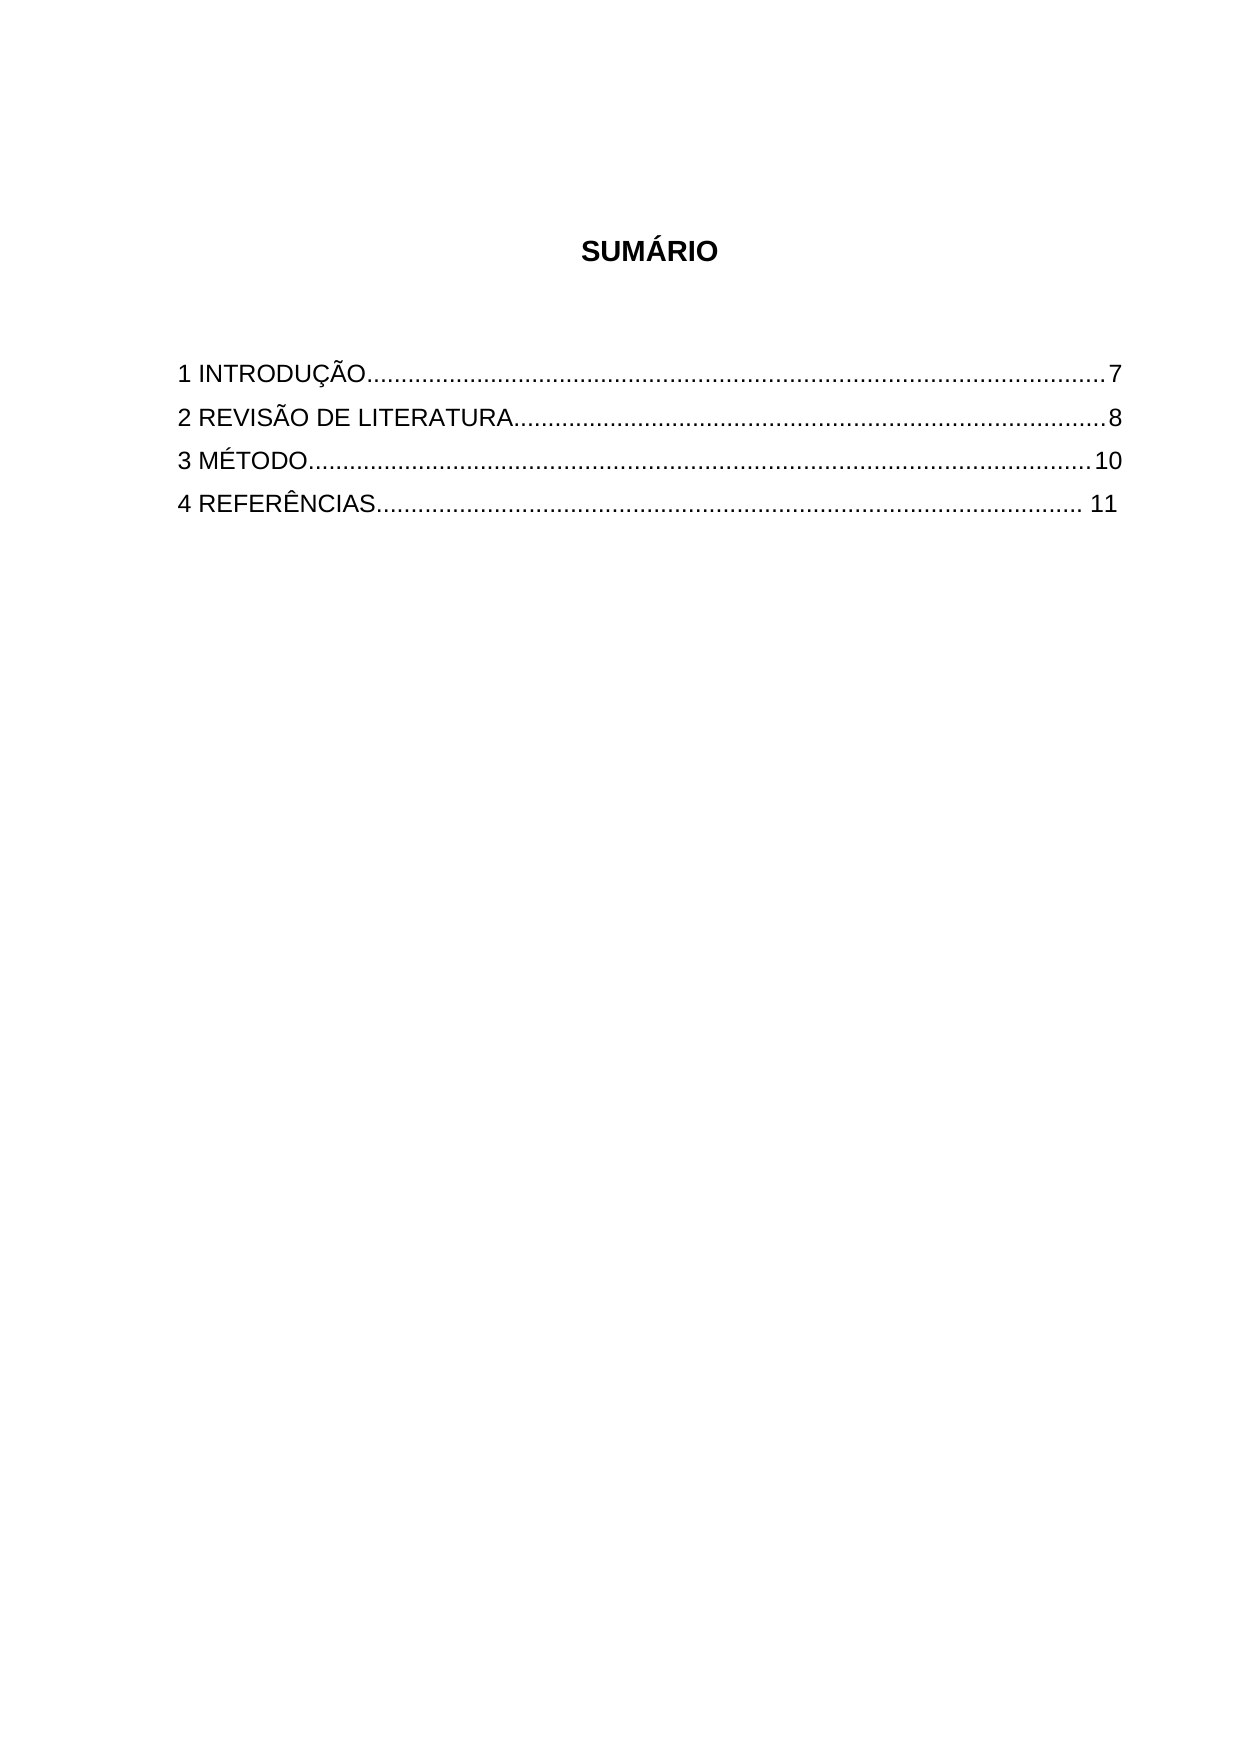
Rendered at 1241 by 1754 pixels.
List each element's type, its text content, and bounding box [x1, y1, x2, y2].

text SUMÁRIO [177, 234, 1122, 267]
text 3 MÉTODO 10 [177, 446, 1122, 474]
text 2 REVISÃO DE LITERATURA 8 [177, 403, 1122, 431]
text 1 INTRODUÇÃO 7 [177, 359, 1122, 388]
text 4 REFERÊNCIAS...................................................................................................... 11 [177, 489, 1122, 518]
